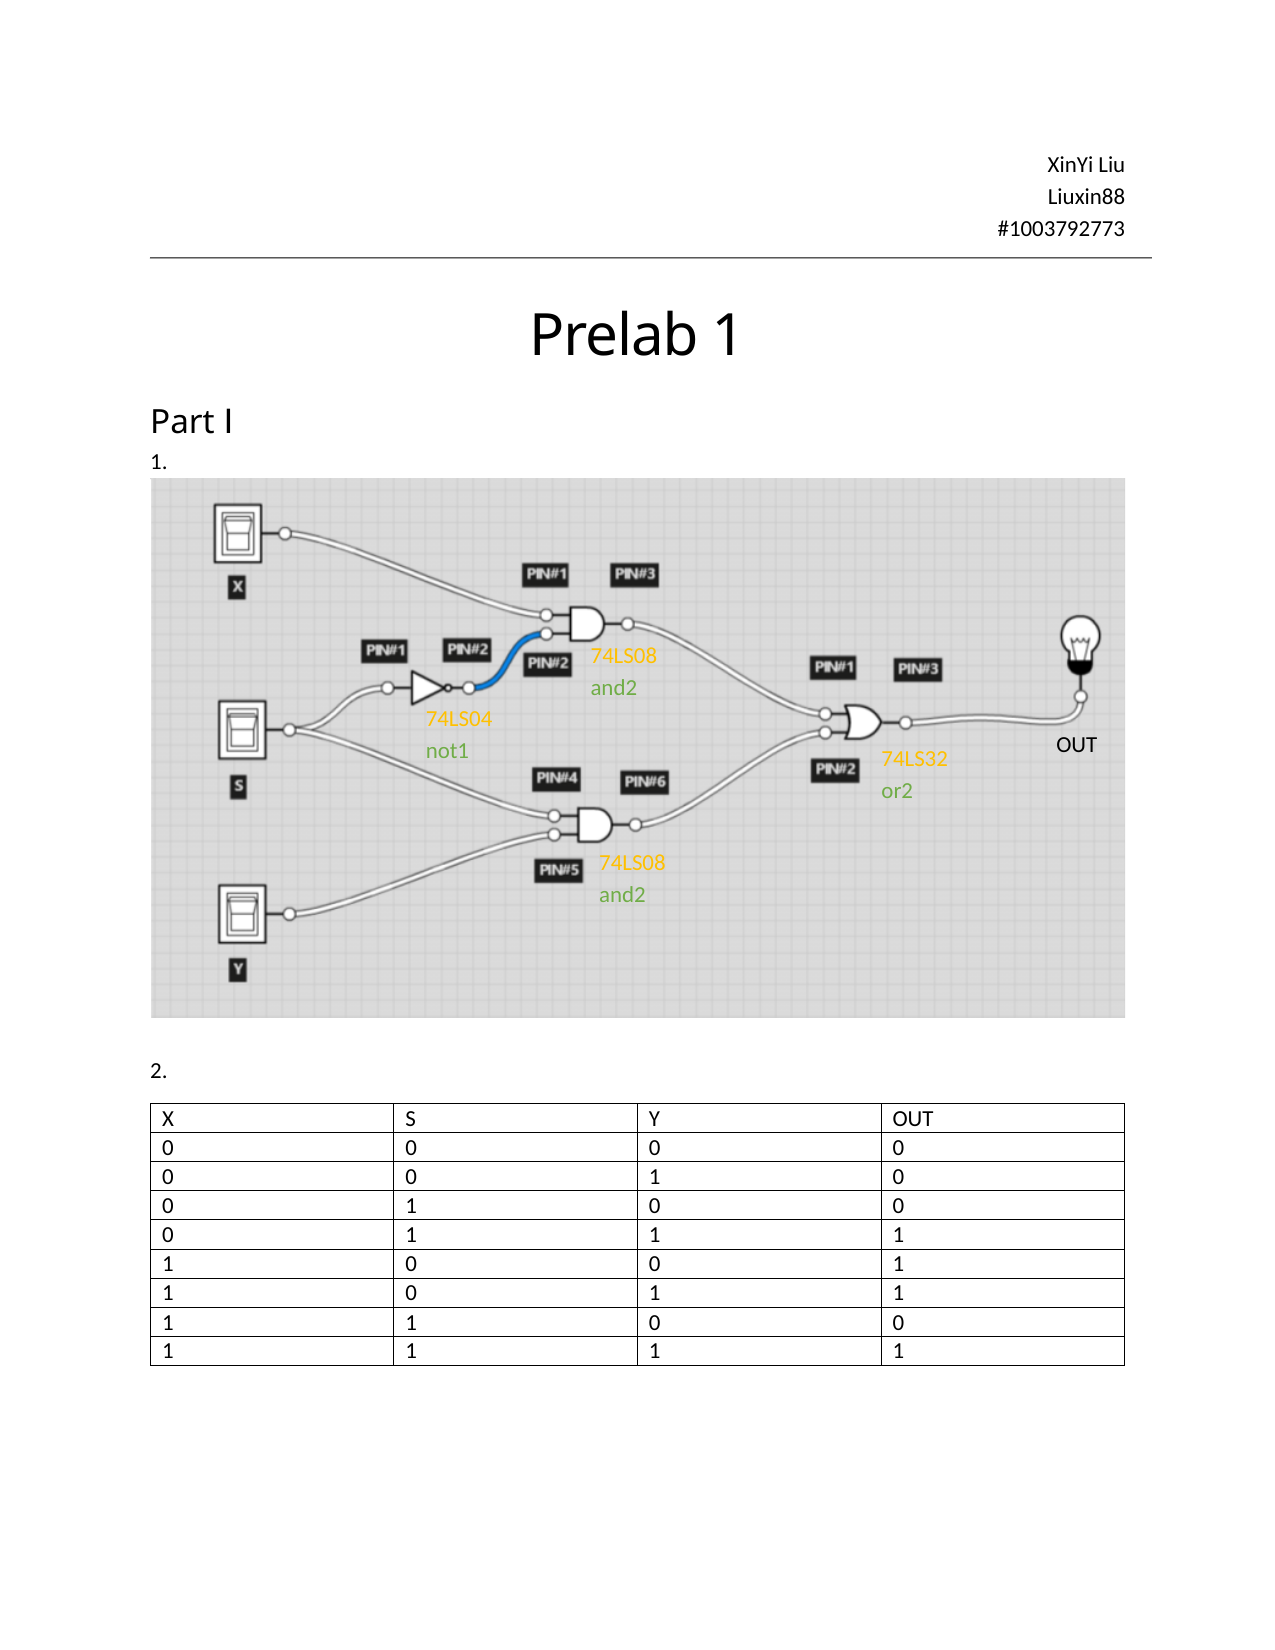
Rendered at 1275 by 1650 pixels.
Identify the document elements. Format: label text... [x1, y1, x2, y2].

table_cell 1 [394, 1220, 637, 1248]
table_cell 1 [882, 1220, 1124, 1248]
table_cell 1 [882, 1250, 1124, 1277]
table_cell 1 [394, 1191, 637, 1219]
table_cell 1 [882, 1279, 1124, 1307]
table_cell 0 [882, 1191, 1124, 1219]
table_cell 0 [151, 1162, 393, 1190]
table_cell 0 [151, 1191, 393, 1219]
table_cell 1 [394, 1337, 637, 1365]
table_cell 0 [151, 1133, 393, 1161]
table_cell 1 [151, 1250, 393, 1277]
table_cell 1 [638, 1337, 881, 1365]
table_cell 1 [638, 1162, 881, 1190]
table_cell 0 [151, 1220, 393, 1248]
table_cell 0 [394, 1133, 637, 1161]
table_cell 1 [638, 1220, 881, 1248]
table_cell 1 [882, 1337, 1124, 1365]
table_cell 0 [394, 1279, 637, 1307]
picture [150, 478, 1125, 1018]
table_cell 0 [394, 1250, 637, 1277]
table_cell 1 [151, 1337, 393, 1365]
table_cell 0 [882, 1308, 1124, 1336]
table_header X [151, 1104, 393, 1132]
table_cell 1 [394, 1308, 637, 1336]
table_cell 0 [638, 1191, 881, 1219]
table_cell 0 [638, 1133, 881, 1161]
subtitle Part Ⅰ [150, 398, 1125, 443]
table_header Y [638, 1104, 881, 1132]
text #1003792773 [150, 214, 1125, 242]
table_cell 1 [151, 1308, 393, 1336]
table_header S [394, 1104, 637, 1132]
table_cell 0 [882, 1162, 1124, 1190]
table_cell 0 [394, 1162, 637, 1190]
table_cell 0 [638, 1308, 881, 1336]
text XinYi Liu [150, 150, 1125, 178]
title Prelab 1 [150, 293, 1125, 373]
table_cell 0 [882, 1133, 1124, 1161]
table_cell 1 [151, 1279, 393, 1307]
table_cell 0 [638, 1250, 881, 1277]
text Liuxin88 [150, 182, 1125, 210]
table_header OUT [882, 1104, 1124, 1132]
text 2. [150, 1056, 1125, 1084]
text 1. [150, 447, 1125, 475]
table_cell 1 [638, 1279, 881, 1307]
